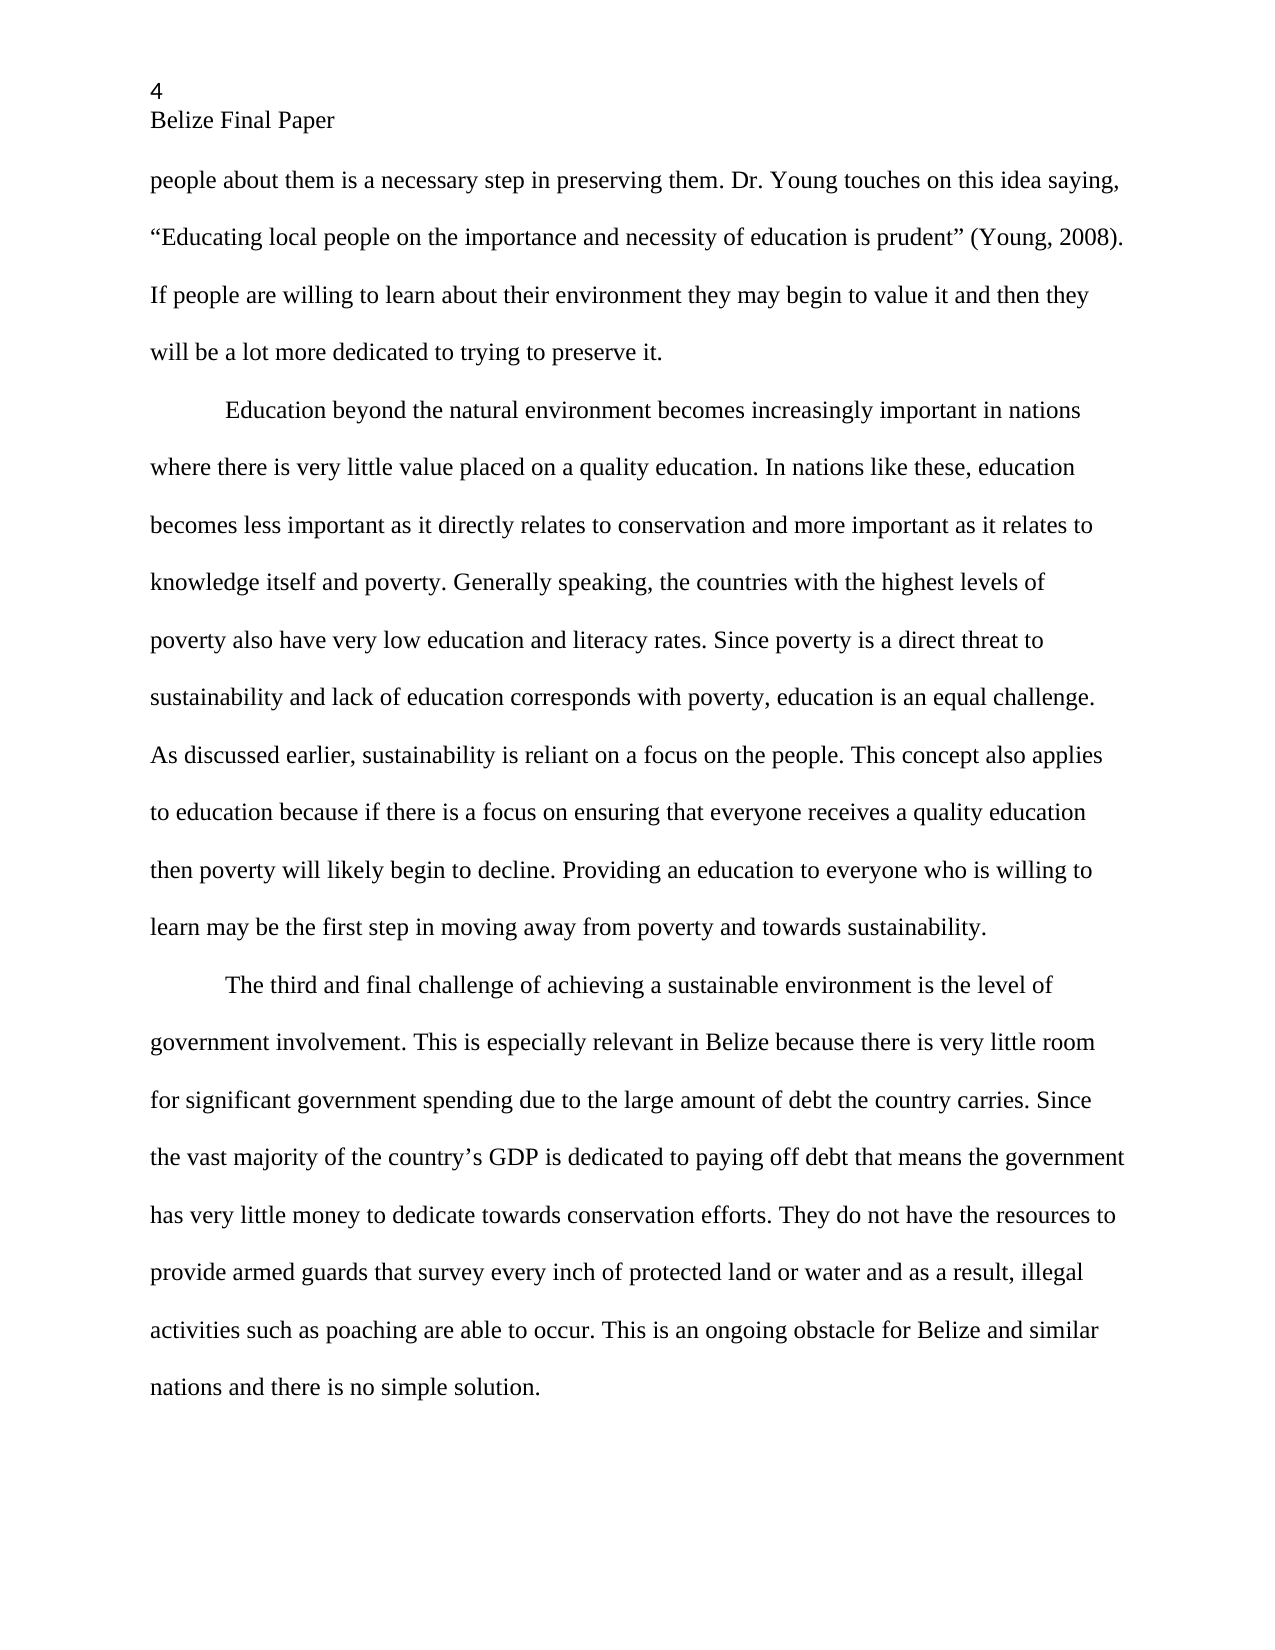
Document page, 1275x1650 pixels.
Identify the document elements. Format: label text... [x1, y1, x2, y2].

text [150, 165, 1125, 366]
text Education beyond the natural environment becomes increasingly important in nations where there is very little value placed on a quality education. In nations like these, education becomes less important as it directly relates to conservation and more important as it relates to knowledge itself and poverty. Generally speaking, the countries with the highest levels of poverty also have very low education and literacy rates. Since poverty is a direct threat to sustainability and lack of education corresponds with poverty, education is an equal challenge. As discussed earlier, sustainability is reliant on a focus on the people. This concept also applies to education because if there is a focus on ensuring that everyone receives a quality education then poverty will likely begin to decline. Providing an education to everyone who is willing to learn may be the first step in moving away from poverty and towards sustainability. [150, 395, 1125, 941]
text The third and final challenge of achieving a sustainable environment is the level of government involvement. This is especially relevant in Belize because there is very little room for significant government spending due to the large amount of debt the country carries. Since the vast majority of the country’s GDP is dedicated to paying off debt that means the government has very little money to dedicate towards conservation efforts. They do not have the resources to provide armed guards that survey every inch of protected land or water and as a result, illegal activities such as poaching are able to occur. This is an ongoing obstacle for Belize and similar nations and there is no simple solution. [150, 970, 1125, 1401]
